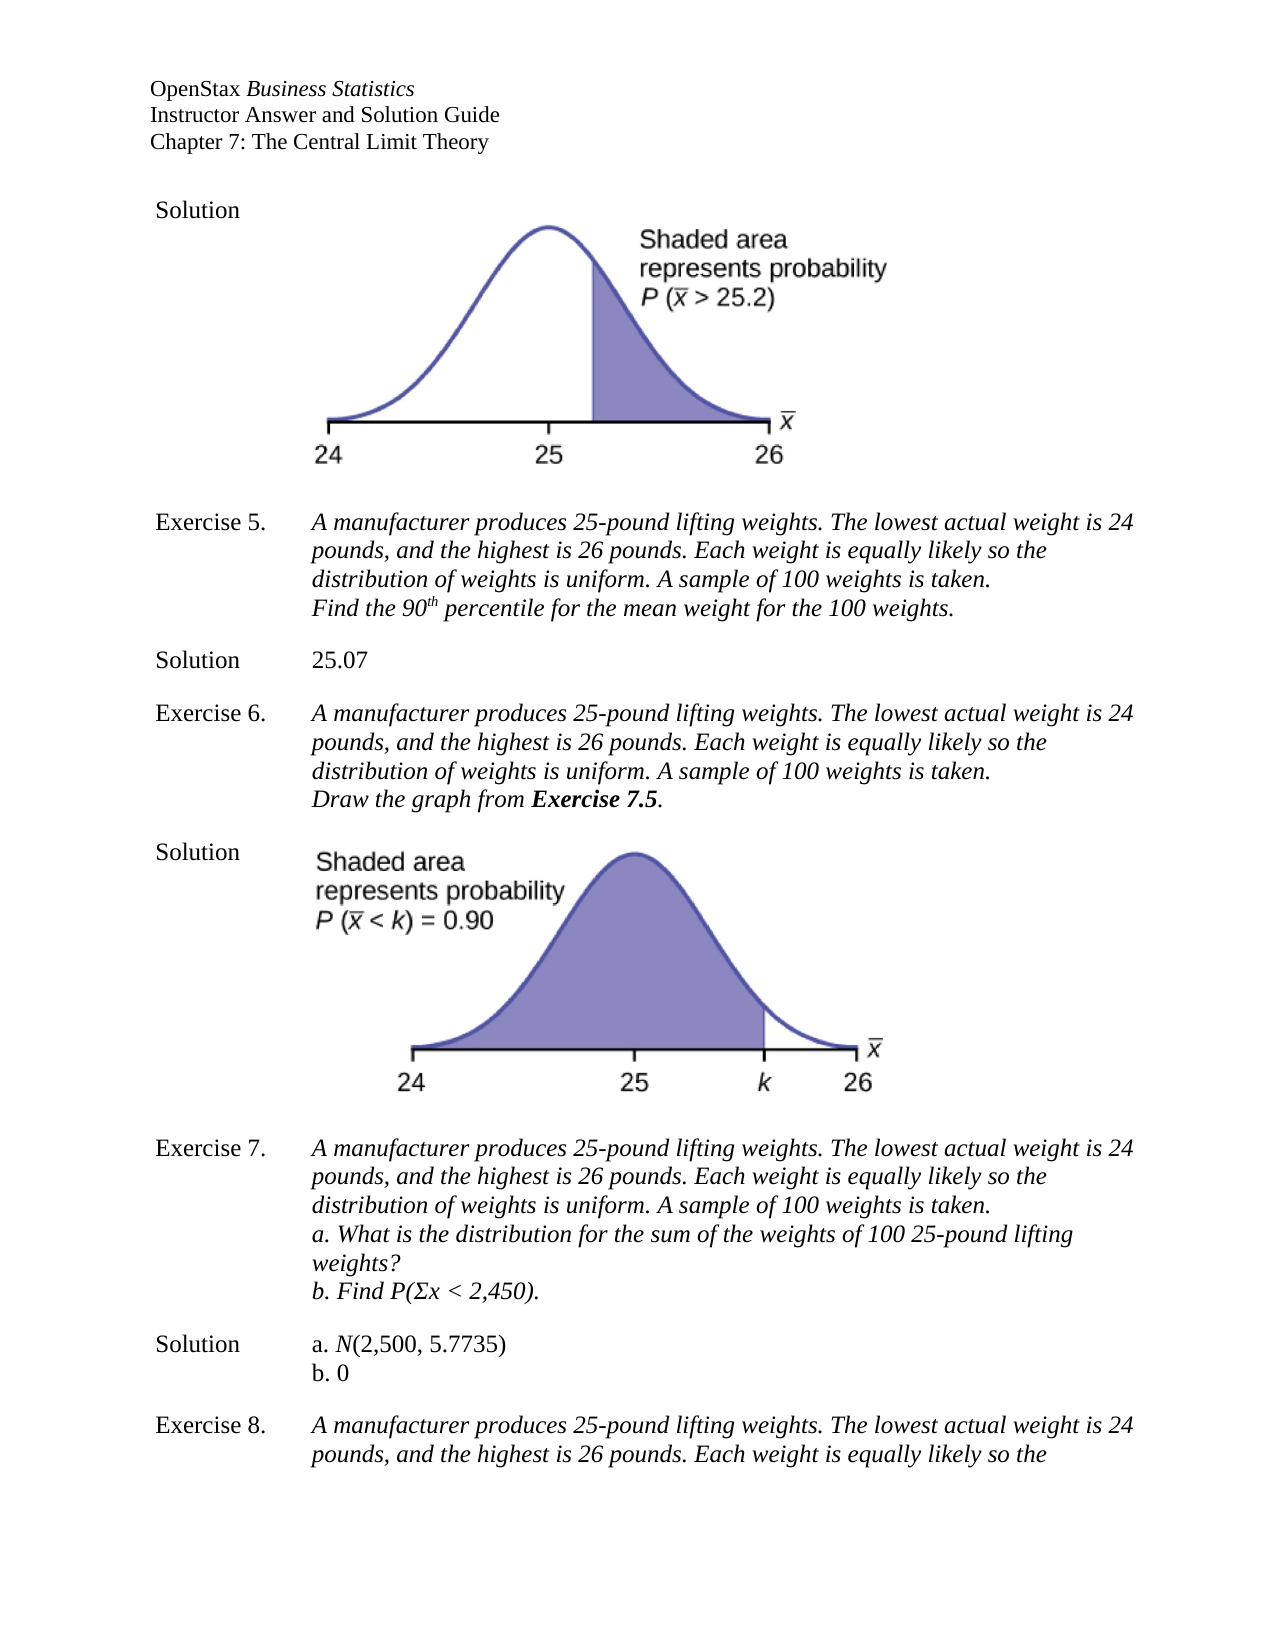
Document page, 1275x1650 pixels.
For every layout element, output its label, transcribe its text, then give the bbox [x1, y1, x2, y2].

table_cell Exercise 6. [143, 686, 300, 825]
table_cell a. N(2,500, 5.7735) b. 0 [300, 1317, 1159, 1398]
table_cell A manufacturer produces 25-pound lifting weights. The lowest actual weight is 24 pounds, and the highest is 26 pounds. Each weight is equally likely so the distribution of weights is uniform. A sample of 100 weights is taken. a. What is the distribution for the sum of the weights of 100 25-pound lifting weights? b. Find P(Σx < 2,450). [300, 1121, 1159, 1317]
table_cell A manufacturer produces 25-pound lifting weights. The lowest actual weight is 24 pounds, and the highest is 26 pounds. Each weight is equally likely so the distribution of weights is uniform. A sample of 100 weights is taken. Draw the graph from Exercise 7.5. [300, 686, 1159, 825]
picture [311, 837, 892, 1109]
table_cell Solution [143, 825, 300, 1121]
picture [311, 194, 891, 483]
table_cell A manufacturer produces 25-pound lifting weights. The lowest actual weight is 24 pounds, and the highest is 26 pounds. Each weight is equally likely so the distribution of weights is uniform. A sample of 100 weights is taken. Find the 90th percentile for the mean weight for the 100 weights. [300, 495, 1159, 633]
table_cell [300, 183, 1159, 494]
table_cell Exercise 8. [143, 1399, 300, 1480]
table_cell [300, 825, 1159, 1121]
table_cell Solution [143, 183, 300, 494]
table_cell Exercise 5. [143, 495, 300, 633]
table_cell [300, 1399, 1159, 1480]
table_cell Solution [143, 634, 300, 686]
table_cell Exercise 7. [143, 1121, 300, 1317]
table_cell Solution [143, 1317, 300, 1398]
table_cell 25.07 [300, 634, 1159, 686]
